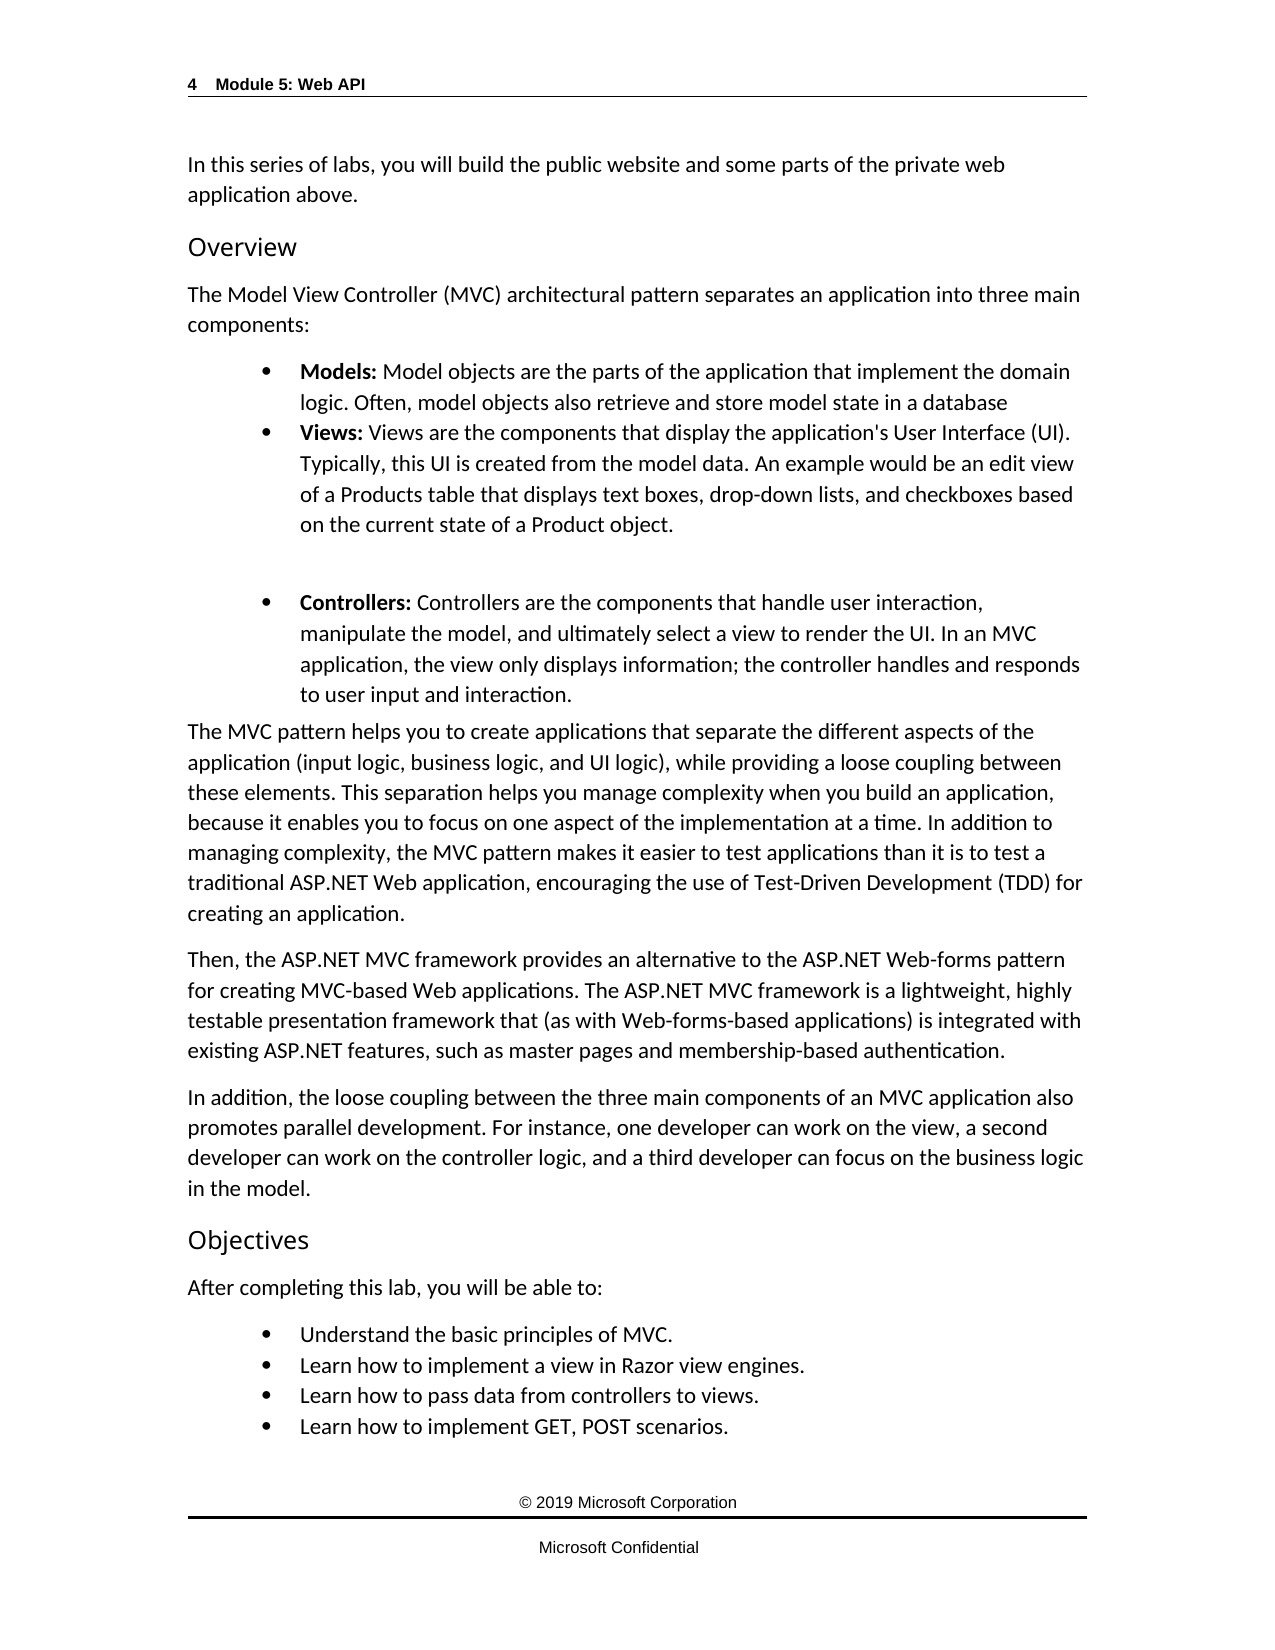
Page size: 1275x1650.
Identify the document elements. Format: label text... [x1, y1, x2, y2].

subtitle Objectives [187, 1223, 1087, 1257]
list Learn how to pass data from controllers to views. [262, 1382, 1087, 1410]
list Learn how to implement GET, POST scenarios. [262, 1412, 1087, 1440]
list Views: Views are the components that display the application's User Interface (UI). Typically, this UI is created from the model data. An example would be an edit view of a Products table that displays text boxes, drop-down lists, and checkboxes based on the current state of a Product object. [262, 418, 1087, 539]
text After completing this lab, you will be able to: [187, 1273, 1087, 1301]
subtitle Overview [187, 229, 1087, 263]
list Understand the basic principles of MVC. [262, 1320, 1087, 1348]
text The MVC pattern helps you to create applications that separate the different aspects of the application (input logic, business logic, and UI logic), while providing a loose coupling between these elements. This separation helps you manage complexity when you build an application, because it enables you to focus on one aspect of the implementation at a time. In addition to managing complexity, the MVC pattern makes it easier to test applications than it is to test a traditional ASP.NET Web application, encouraging the use of Test-Driven Development (TDD) for creating an application. [187, 717, 1087, 927]
list Models: Model objects are the parts of the application that implement the domain logic. Often, model objects also retrieve and store model state in a database [262, 357, 1087, 416]
text In this series of labs, you will build the public website and some parts of the private web application above. [187, 150, 1087, 208]
text In addition, the loose coupling between the three main components of an MVC application also promotes parallel development. For instance, one developer can work on the view, a second developer can work on the controller logic, and a third developer can focus on the business logic in the model. [187, 1083, 1087, 1202]
text The Model View Controller (MVC) architectural pattern separates an application into three main components: [187, 280, 1087, 338]
list Controllers: Controllers are the components that handle user interaction, manipulate the model, and ultimately select a view to render the UI. In an MVC application, the view only displays information; the controller handles and responds to user input and interaction. [262, 588, 1087, 708]
list Learn how to implement a view in Razor view engines. [262, 1351, 1087, 1379]
text Then, the ASP.NET MVC framework provides an alternative to the ASP.NET Web-forms pattern for creating MVC-based Web applications. The ASP.NET MVC framework is a lightweight, highly testable presentation framework that (as with Web-forms-based applications) is integrated with existing ASP.NET features, such as master pages and membership-based authentication. [187, 946, 1087, 1064]
